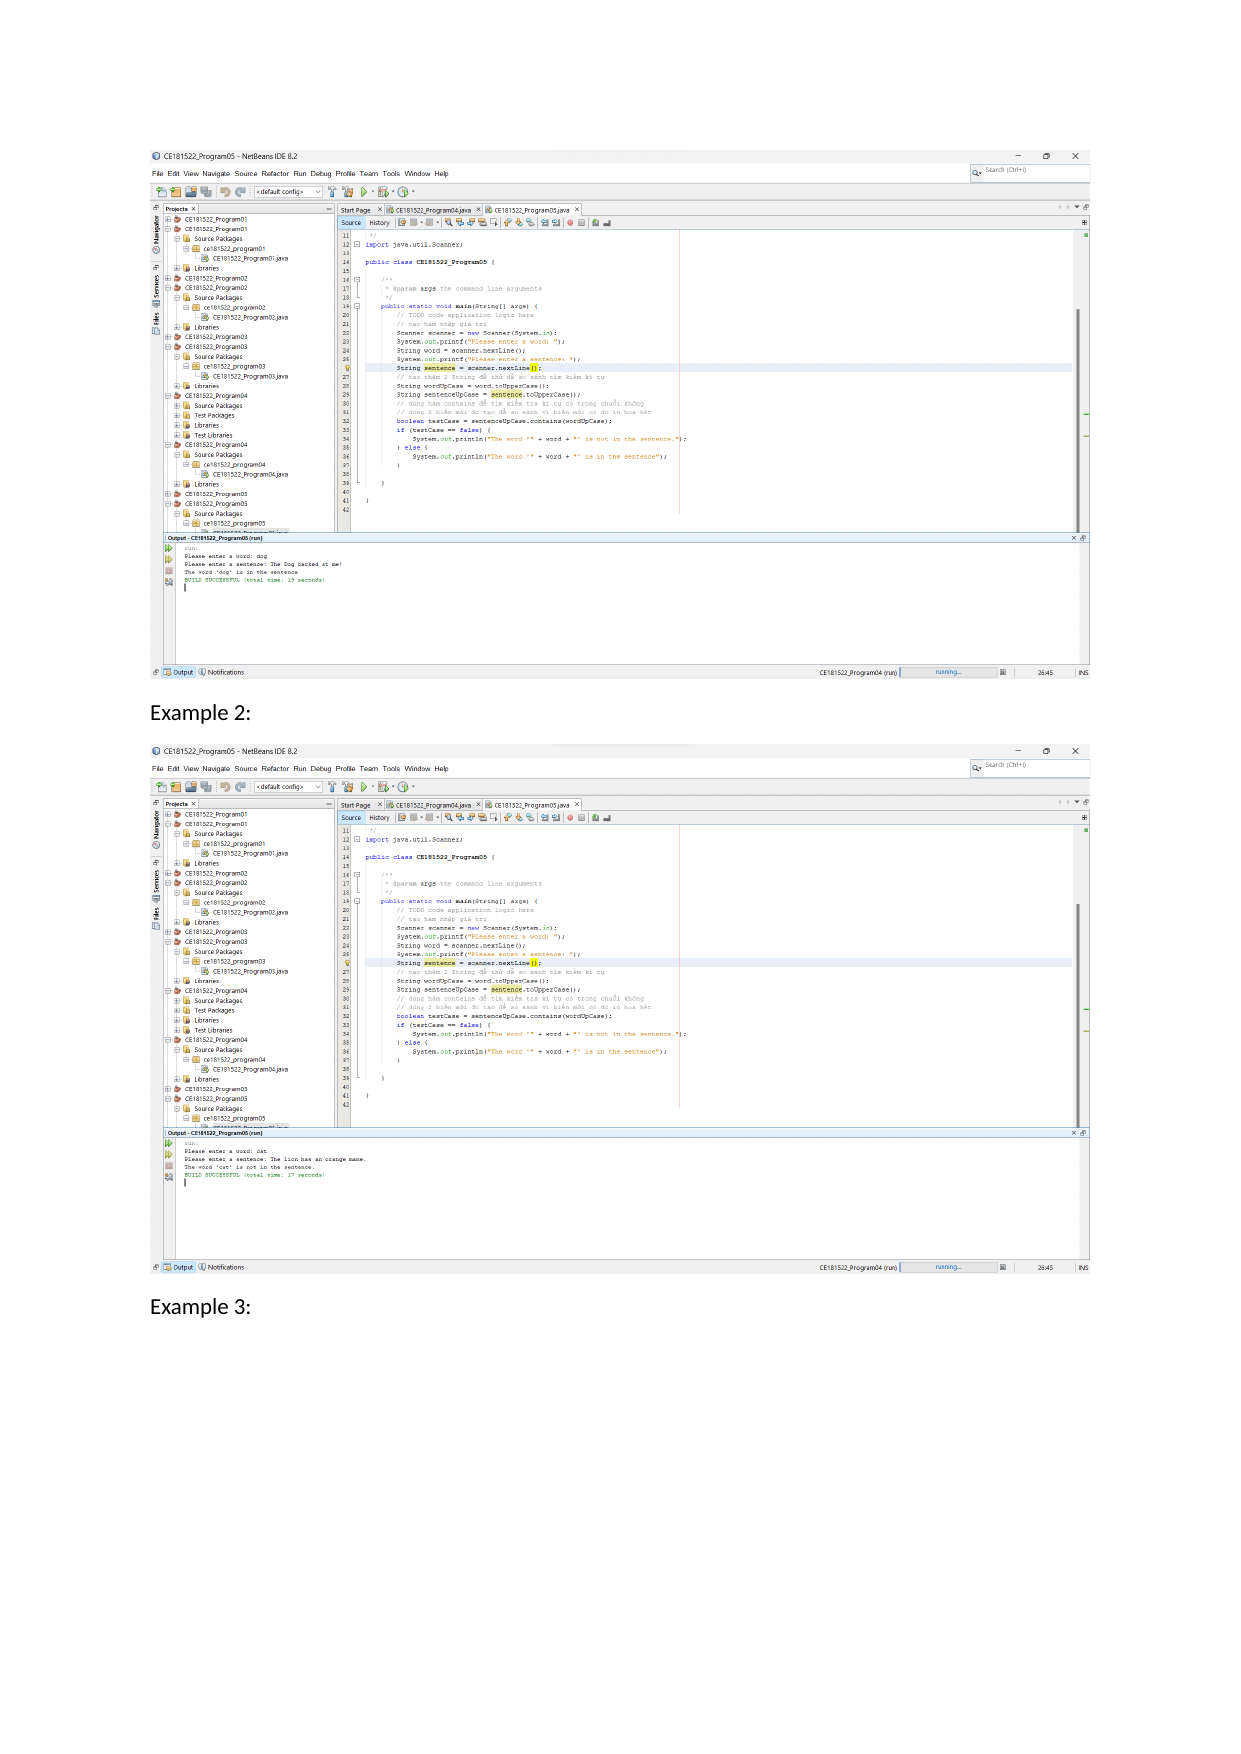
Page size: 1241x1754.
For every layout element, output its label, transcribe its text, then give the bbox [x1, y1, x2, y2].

picture [150, 744, 1091, 1274]
text Example 3: [150, 1292, 1090, 1320]
text Example 2: [150, 698, 1090, 726]
picture [150, 150, 1091, 679]
